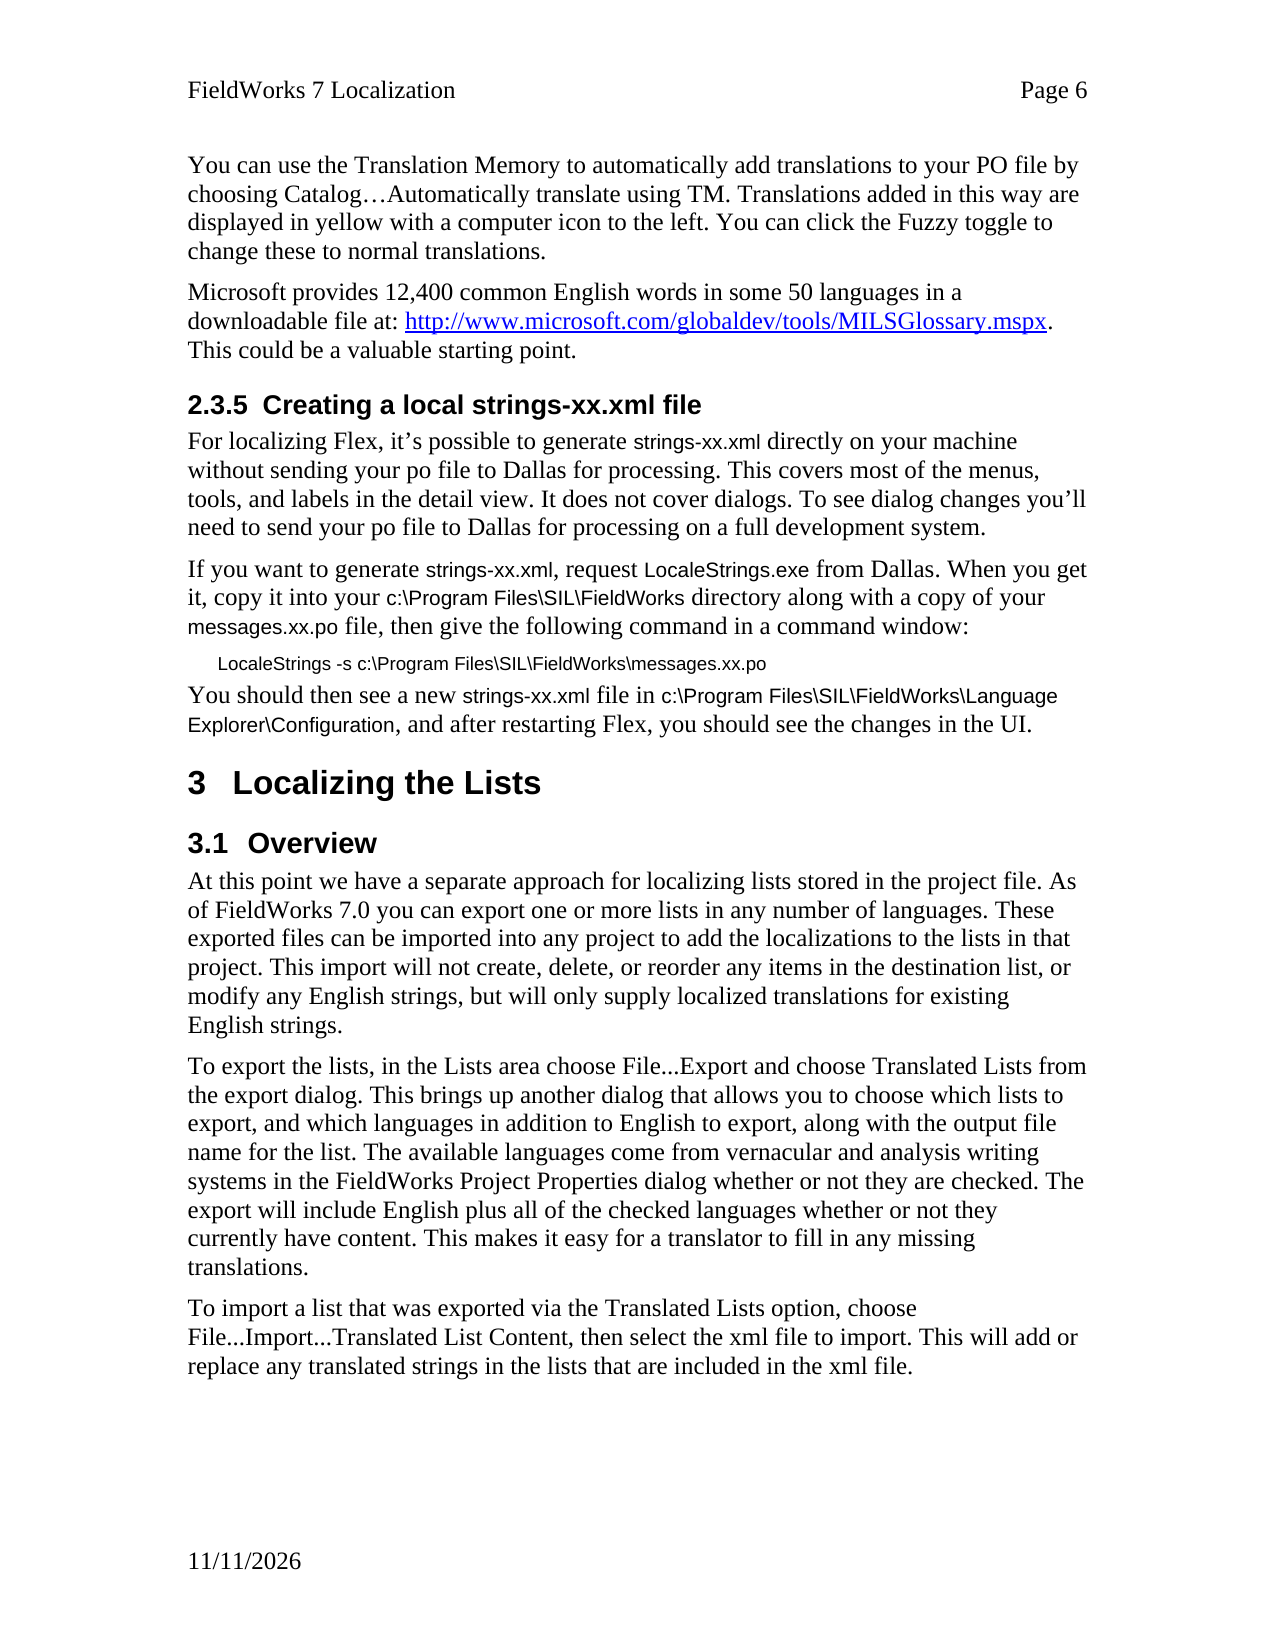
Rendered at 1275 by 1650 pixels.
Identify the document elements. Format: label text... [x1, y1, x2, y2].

text You can use the Translation Memory to automatically add translations to your file by choosing Catalog…Automatically translate using TM. Translations added in this way are displayed in yellow with a computer icon to the left. You can click the Fuzzy toggle to change these to normal translations. [187, 150, 1087, 265]
text At this point we have a separate approach for localizing lists stored in the project file. As of FieldWorks 7.0 you can export one or more lists in any number of languages. These exported files can be imported into any project to add the localizations to the lists in that project. This import will not create, delete, or reorder any items in the destination list, or modify any English strings, but will only supply localized translations for existing English strings. [187, 866, 1087, 1038]
text To export the lists, in the Lists area choose File...Export and choose Translated Lists from the export dialog. This brings up another dialog that allows you to choose which lists to export, and which languages in addition to English to export, along with the output file name for the list. The available languages come from vernacular and analysis writing systems in the FieldWorks Project Properties dialog whether or not they are checked. The export will include English plus all of the checked languages whether or not they currently have content. This makes it easy for a translator to fill in any missing translations. [187, 1051, 1087, 1281]
text If you want to generate strings-xx.xml, request LocaleStrings.exe from . When you get it, copy it into your c:\Program Files\SIL\FieldWorks directory along with a copy of your messages.xx.po file, then give the following command in a command window: [187, 554, 1087, 640]
subtitle Overview [187, 826, 1087, 860]
text LocaleStrings -s c:\Program Files\SIL\FieldWorks\messages.xx.po [217, 652, 1087, 674]
text Microsoft provides 12,400 common English words in some 50 languages in a downloadable file at: http://www.microsoft.com/globaldev/tools/MILSGlossary.mspx. This could be a valuable starting point. [187, 277, 1087, 364]
text For localizing Flex, it’s possible to generate strings-xx.xml directly on your machine without sending your po file to for processing. This covers most of the menus, tools, and labels in the detail view. It does not cover dialogs. To see dialog changes you’ll need to send your po file to for processing on a full development system. [187, 426, 1087, 541]
text You should then see a new strings-xx.xml file in c:\Program Files\SIL\FieldWorks\Language Explorer\Configuration, and after restarting Flex, you should see the changes in the UI. [187, 680, 1087, 738]
subtitle Localizing the Lists [187, 763, 1087, 801]
subtitle Creating a local strings-xx.xml file [187, 389, 1087, 420]
text To import a list that was exported via the Translated Lists option, choose File...Import...Translated List Content, then select the xml file to import. This will add or replace any translated strings in the lists that are included in the xml file. [187, 1293, 1087, 1380]
